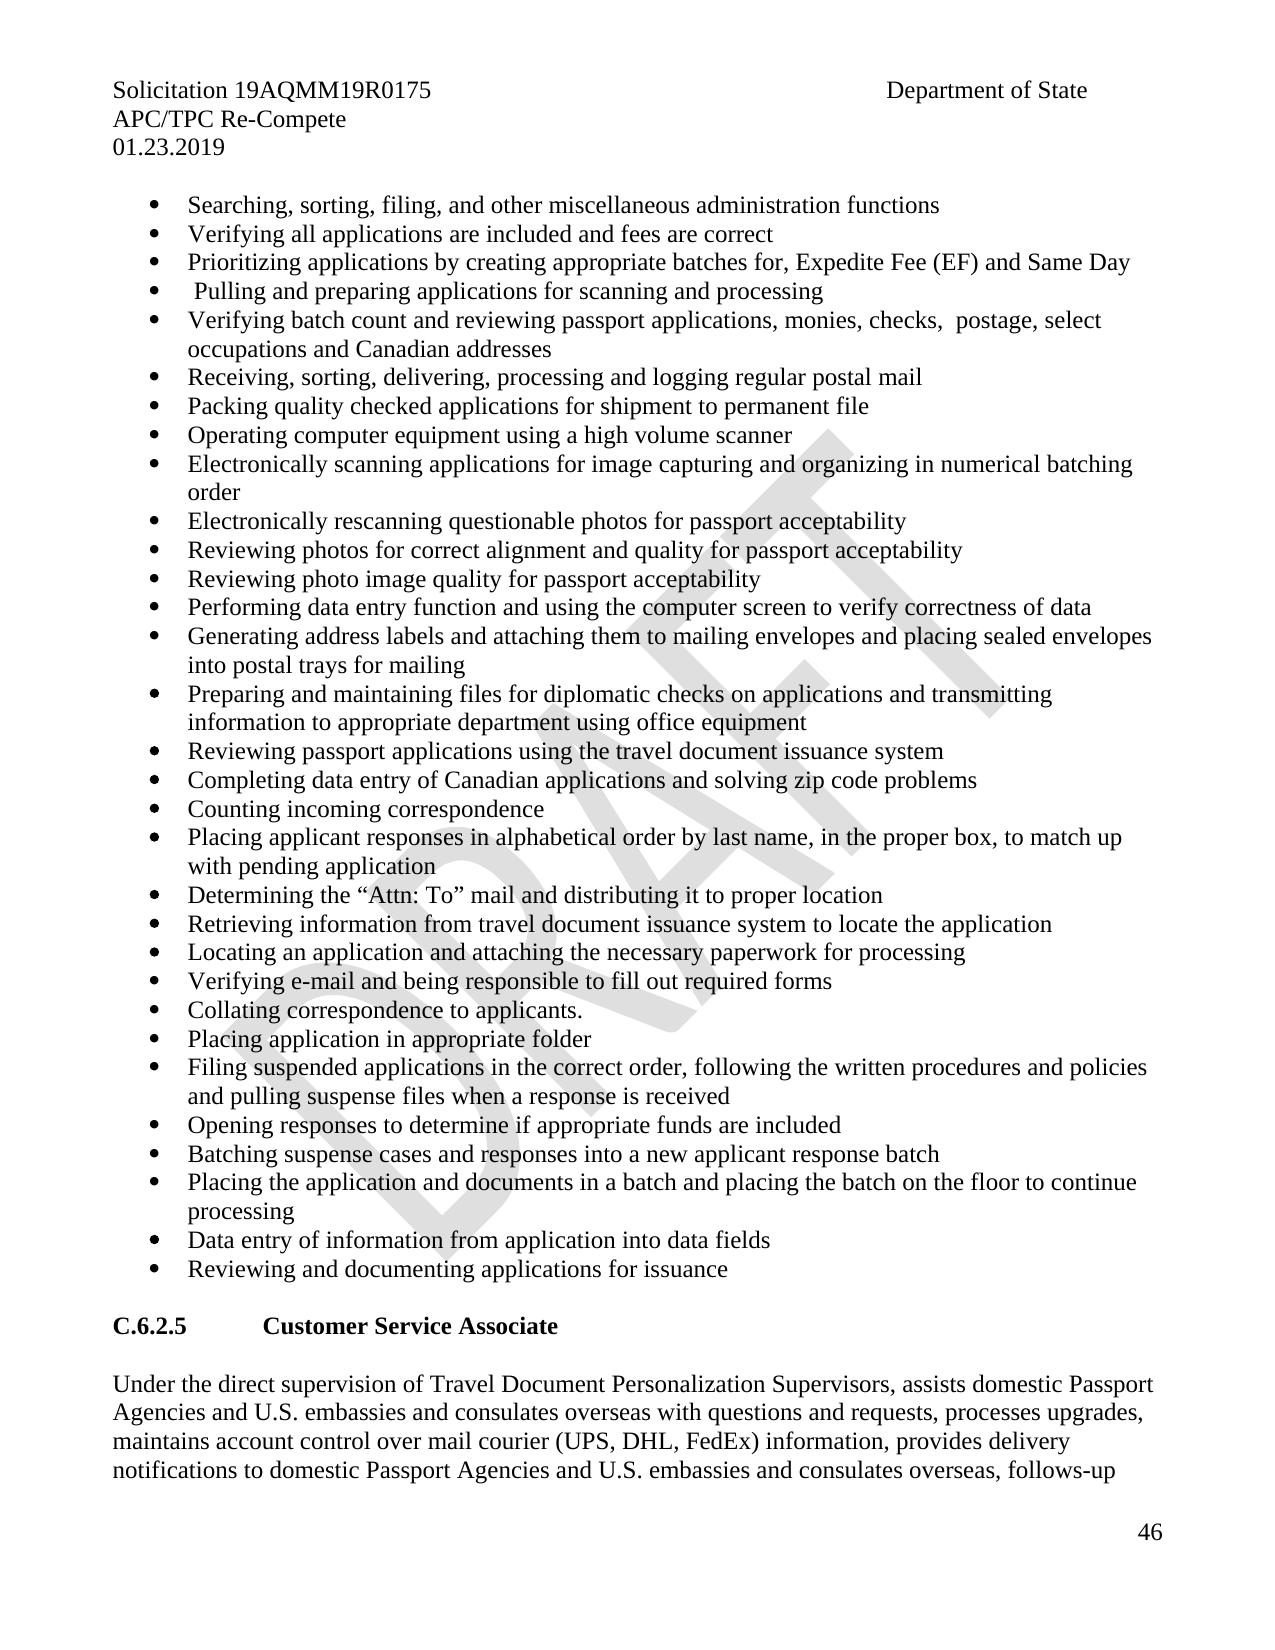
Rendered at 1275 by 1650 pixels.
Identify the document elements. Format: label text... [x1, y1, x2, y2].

list Retrieving information from travel document issuance system to locate the application [150, 909, 1162, 937]
list Locating an application and attaching the necessary paperwork for processing [150, 937, 1162, 966]
list Reviewing and documenting applications for issuance [150, 1254, 1162, 1282]
list Batching suspense cases and responses into a new applicant response batch [150, 1139, 1162, 1167]
list Pulling and preparing applications for scanning and processing [150, 276, 1162, 305]
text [112, 1369, 1162, 1484]
list Placing the application and documents in a batch and placing the batch on the floor to continue processing [150, 1167, 1162, 1225]
list Reviewing photos for correct alignment and quality for passport acceptability [150, 535, 1162, 564]
list Filing suspended applications in the correct order, following the written procedures and policies and pulling suspense files when a response is received [150, 1052, 1162, 1110]
list Searching, sorting, filing, and other miscellaneous administration functions [150, 190, 1162, 219]
list Determining the “Attn: To” mail and distributing it to proper location [150, 880, 1162, 909]
list Placing application in appropriate folder [150, 1024, 1162, 1052]
list Verifying all applications are included and fees are correct [150, 219, 1162, 247]
list Reviewing passport applications using the travel document issuance system [150, 736, 1162, 765]
list Electronically rescanning questionable photos for passport acceptability [150, 506, 1162, 535]
list Packing quality checked applications for shipment to permanent file [150, 391, 1162, 420]
list Preparing and maintaining files for diplomatic checks on applications and transmitting information to appropriate department using office equipment [150, 679, 1162, 736]
list Performing data entry function and using the computer screen to verify correctness of data [150, 592, 1162, 621]
list Operating computer equipment using a high volume scanner [150, 420, 1162, 449]
list Collating correspondence to applicants. [150, 995, 1162, 1024]
list Counting incoming correspondence [150, 794, 1162, 822]
list Prioritizing applications by creating appropriate batches for, Expedite Fee (EF) and Same Day [150, 247, 1162, 276]
list Opening responses to determine if appropriate funds are included [150, 1110, 1162, 1139]
list Reviewing photo image quality for passport acceptability [150, 564, 1162, 592]
text C.6.2.5 Customer Service Associate [112, 1311, 1162, 1340]
list Completing data entry of Canadian applications and solving zip code problems [150, 765, 1162, 794]
list Generating address labels and attaching them to mailing envelopes and placing sealed envelopes into postal trays for mailing [150, 621, 1162, 679]
list Verifying batch count and reviewing passport applications, monies, checks, postage, select occupations and Canadian addresses [150, 305, 1162, 362]
list Receiving, sorting, delivering, processing and logging regular postal mail [150, 362, 1162, 391]
list Electronically scanning applications for image capturing and organizing in numerical batching order [150, 449, 1162, 506]
list Verifying e-mail and being responsible to fill out required forms [150, 966, 1162, 995]
list Data entry of information from application into data fields [150, 1225, 1162, 1254]
list Placing applicant responses in alphabetical order by last name, in the proper box, to match up with pending application [150, 822, 1162, 880]
